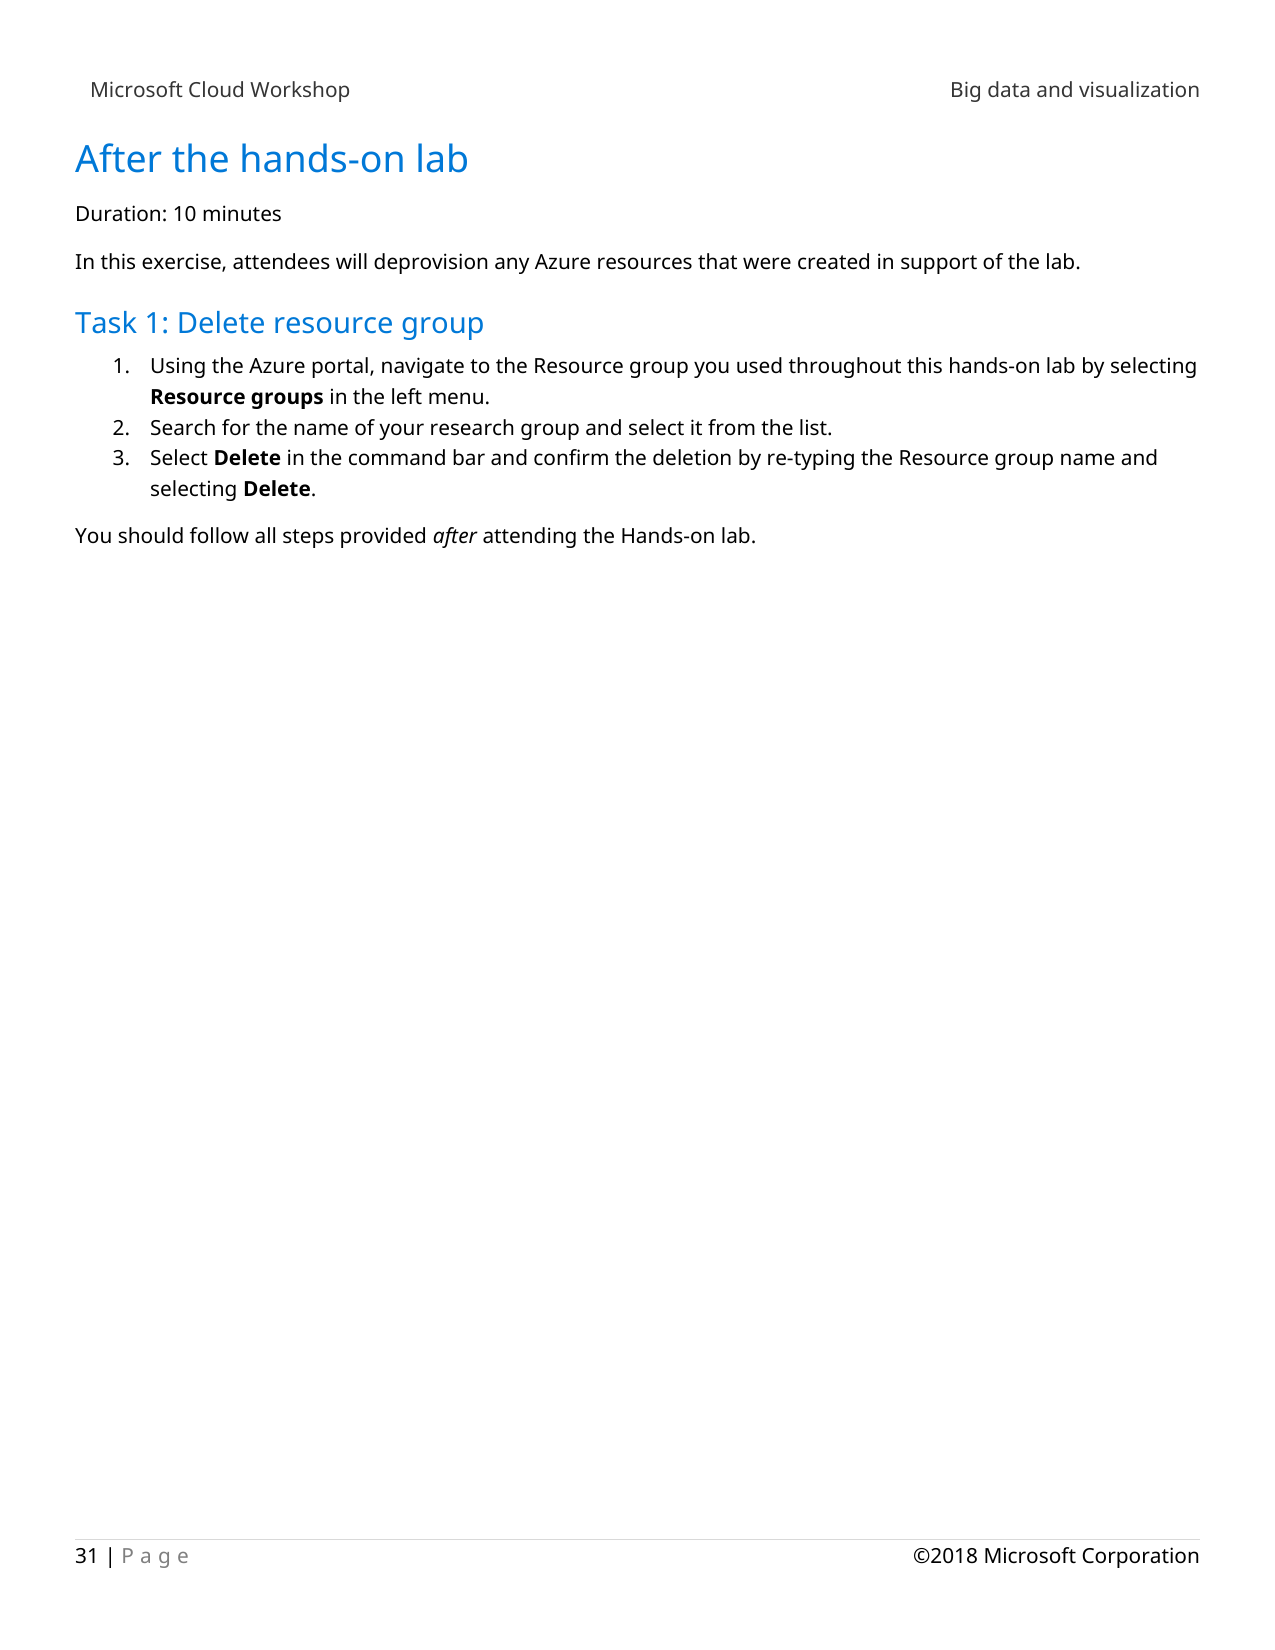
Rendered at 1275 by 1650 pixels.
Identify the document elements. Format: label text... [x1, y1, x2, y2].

list Search for the name of your research group and select it from the list. [112, 413, 1200, 441]
subtitle Task 1: Delete resource group [75, 302, 1200, 342]
subtitle After the hands-on lab [75, 132, 1200, 183]
text You should follow all steps provided after attending the Hands-on lab. [75, 521, 1200, 550]
text In this exercise, attendees will deprovision any Azure resources that were created in support of the lab. [75, 247, 1200, 275]
list Select Delete in the command bar and confirm the deletion by re-typing the Resource group name and selecting Delete. [112, 443, 1200, 502]
list Using the Azure portal, navigate to the Resource group you used throughout this hands-on lab by selecting Resource groups in the left menu. [112, 351, 1200, 411]
text Duration: 10 minutes [75, 199, 1200, 228]
